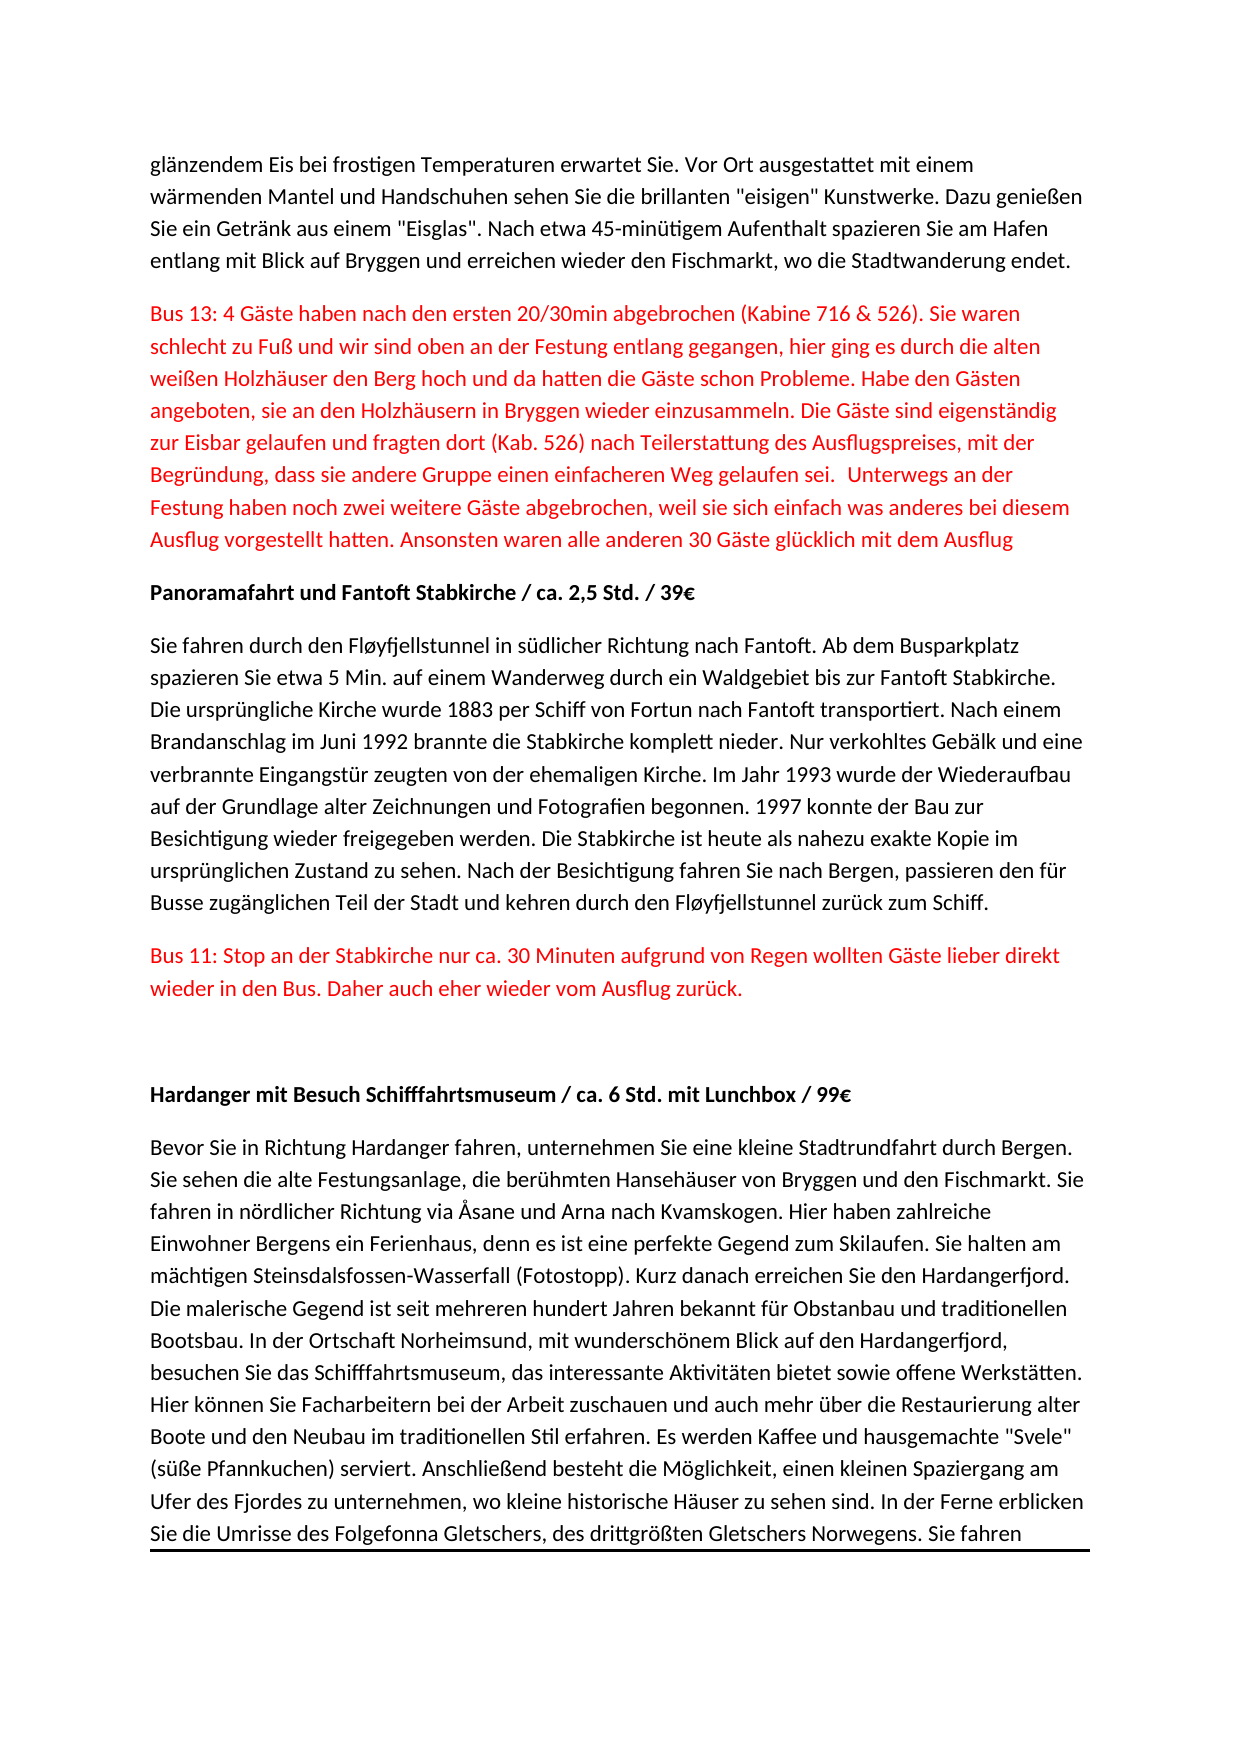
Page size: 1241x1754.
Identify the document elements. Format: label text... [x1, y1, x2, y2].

text Bus 13: 4 Gäste haben nach den ersten 20/30min abgebrochen (Kabine 716 & 526). Sie waren schlecht zu Fuß und wir sind oben an der Festung entlang gegangen, hier ging es durch die alten weißen Holzhäuser den Berg hoch und da hatten die Gäste schon Probleme. Habe den Gästen angeboten, sie an den Holzhäusern in Bryggen wieder einzusammeln. Die Gäste sind eigenständig zur Eisbar gelaufen und fragten dort (Kab. 526) nach Teilerstattung des Ausflugspreises, mit der Begründung, dass sie andere Gruppe einen einfacheren Weg gelaufen sei. Unterwegs an der Festung haben noch zwei weitere Gäste abgebrochen, weil sie sich einfach was anderes bei diesem Ausflug vorgestellt hatten. Ansonsten waren alle anderen 30 Gäste glücklich mit dem Ausflug [150, 299, 1090, 553]
text Panoramafahrt und Fantoft Stabkirche / ca. 2,5 Std. / 39€ [150, 578, 1090, 606]
text Sie fahren durch den Fløyfjellstunnel in südlicher Richtung nach Fantoft. Ab dem Busparkplatz spazieren Sie etwa 5 Min. auf einem Wanderweg durch ein Waldgebiet bis zur Fantoft Stabkirche. Die ursprüngliche Kirche wurde 1883 per Schiff von Fortun nach Fantoft transportiert. Nach einem Brandanschlag im Juni 1992 brannte die Stabkirche komplett nieder. Nur verkohltes Gebälk und eine verbrannte Eingangstür zeugten von der ehemaligen Kirche. Im Jahr 1993 wurde der Wiederaufbau auf der Grundlage alter Zeichnungen und Fotografien begonnen. 1997 konnte der Bau zur Besichtigung wieder freigegeben werden. Die Stabkirche ist heute als nahezu exakte Kopie im ursprünglichen Zustand zu sehen. Nach der Besichtigung fahren Sie nach Bergen, passieren den für Busse zugänglichen Teil der Stadt und kehren durch den Fløyfjellstunnel zurück zum Schiff. [150, 631, 1090, 916]
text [150, 1133, 1090, 1549]
text Hardanger mit Besuch Schifffahrtsmuseum / ca. 6 Std. mit Lunchbox / 99€ [150, 1080, 1090, 1108]
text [150, 150, 1090, 274]
text Bus 11: Stop an der Stabkirche nur ca. 30 Minuten aufgrund von Regen wollten Gäste lieber direkt wieder in den Bus. Daher auch eher wieder vom Ausflug zurück. [150, 941, 1090, 1002]
